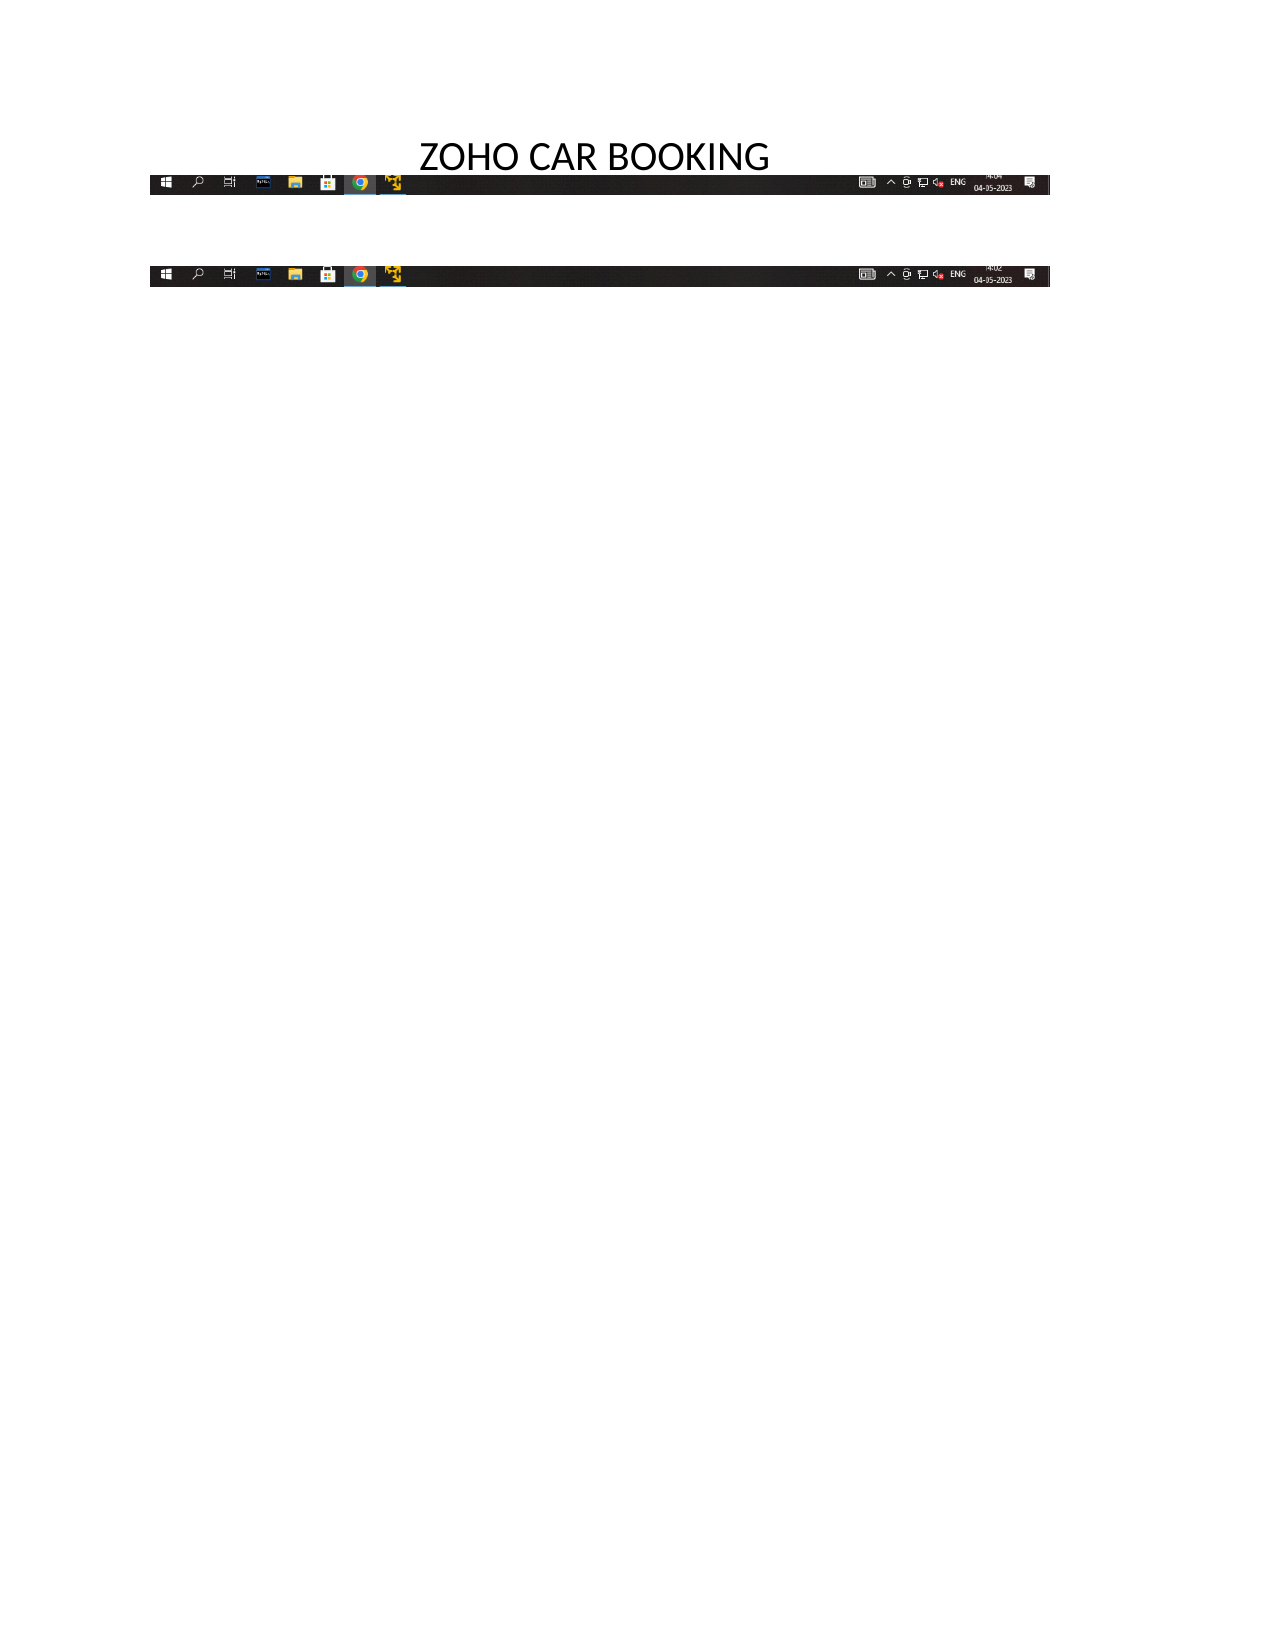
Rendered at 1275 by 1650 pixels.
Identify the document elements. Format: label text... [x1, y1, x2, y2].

text ZOHO CAR BOOKING [150, 150, 1125, 175]
